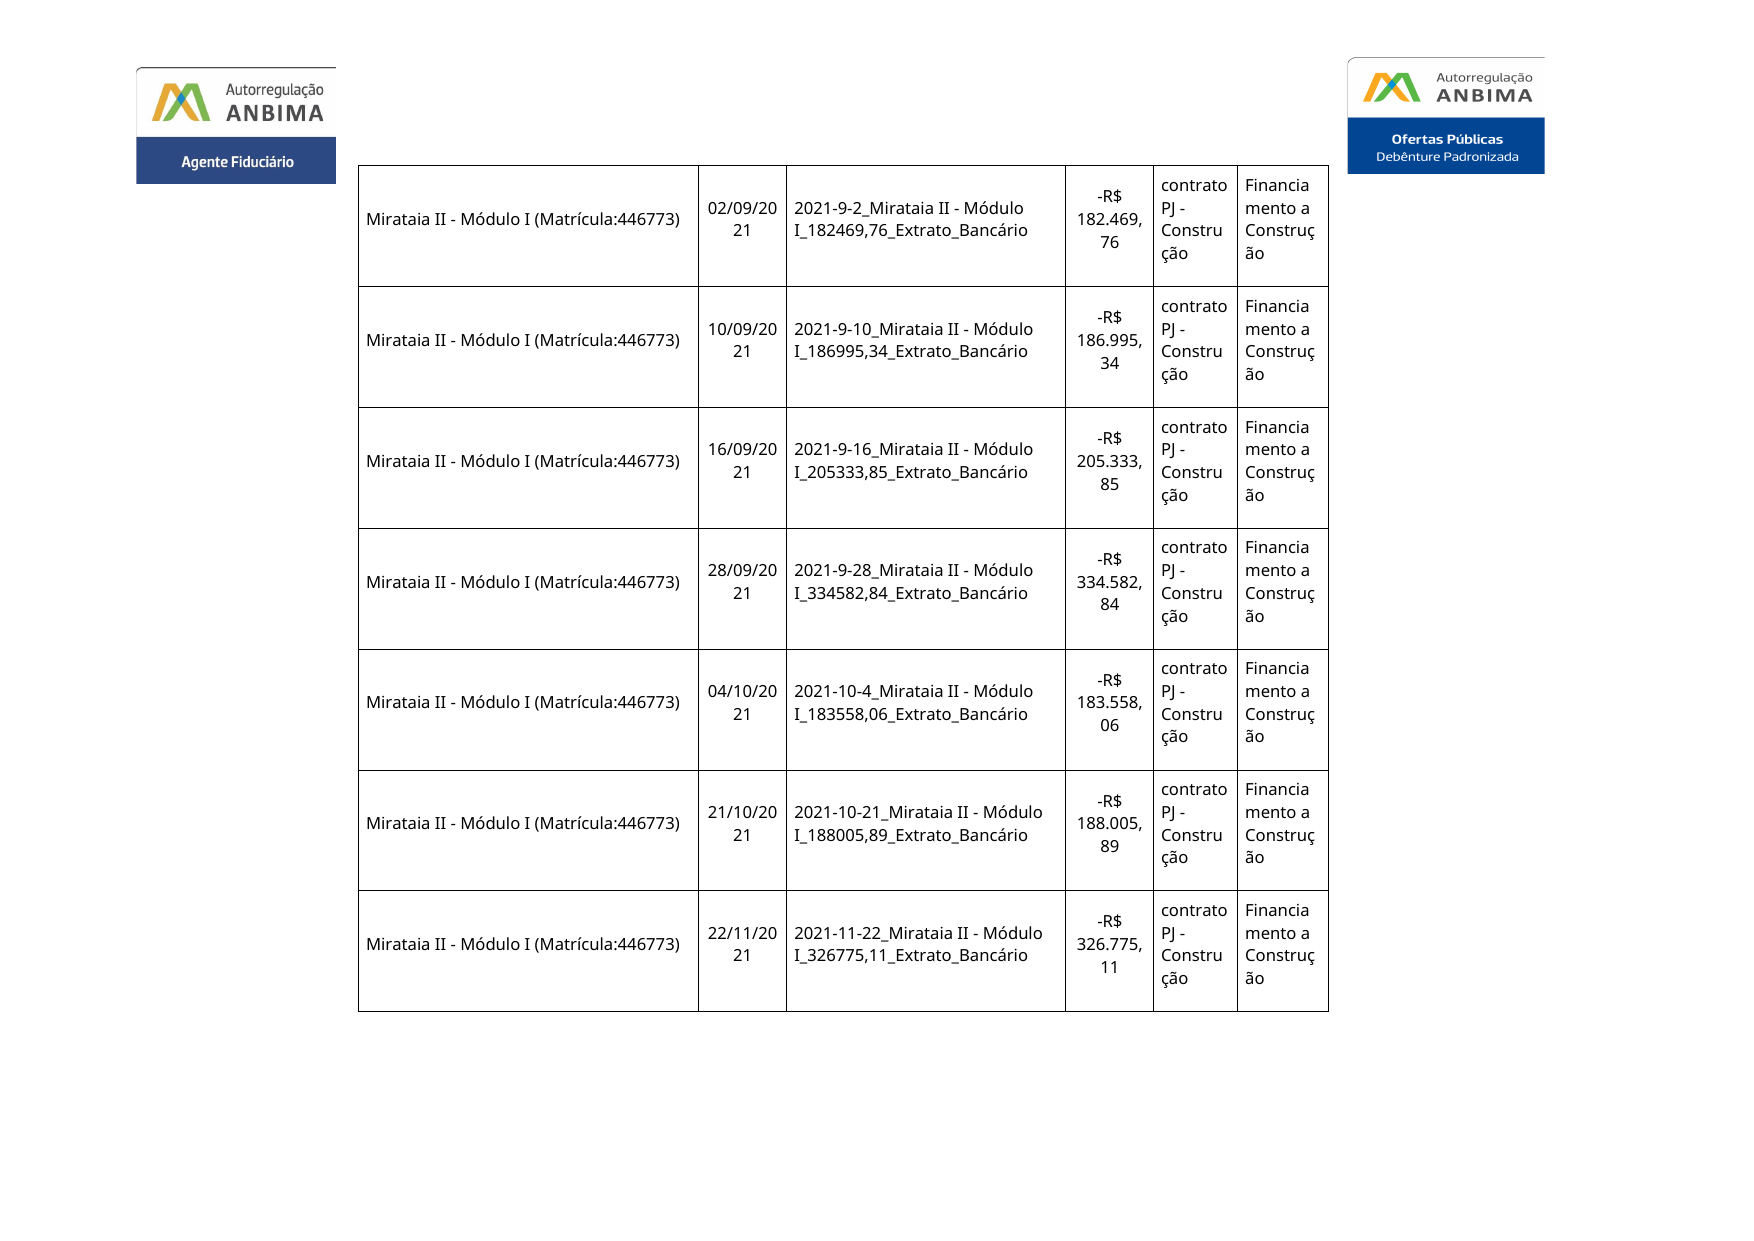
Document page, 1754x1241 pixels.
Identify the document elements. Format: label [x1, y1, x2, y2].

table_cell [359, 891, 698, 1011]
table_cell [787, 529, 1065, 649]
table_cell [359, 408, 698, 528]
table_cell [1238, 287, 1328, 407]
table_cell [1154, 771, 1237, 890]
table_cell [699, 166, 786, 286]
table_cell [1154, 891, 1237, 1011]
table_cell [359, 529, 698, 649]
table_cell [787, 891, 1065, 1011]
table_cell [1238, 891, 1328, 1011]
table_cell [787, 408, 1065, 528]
picture [1347, 57, 1545, 174]
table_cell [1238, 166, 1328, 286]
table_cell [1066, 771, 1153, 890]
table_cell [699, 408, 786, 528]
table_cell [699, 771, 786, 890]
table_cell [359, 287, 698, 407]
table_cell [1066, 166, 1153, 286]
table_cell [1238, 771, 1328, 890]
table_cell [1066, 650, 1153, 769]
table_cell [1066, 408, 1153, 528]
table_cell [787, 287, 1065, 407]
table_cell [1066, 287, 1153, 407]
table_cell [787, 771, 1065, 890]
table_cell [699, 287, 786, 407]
picture [135, 67, 336, 184]
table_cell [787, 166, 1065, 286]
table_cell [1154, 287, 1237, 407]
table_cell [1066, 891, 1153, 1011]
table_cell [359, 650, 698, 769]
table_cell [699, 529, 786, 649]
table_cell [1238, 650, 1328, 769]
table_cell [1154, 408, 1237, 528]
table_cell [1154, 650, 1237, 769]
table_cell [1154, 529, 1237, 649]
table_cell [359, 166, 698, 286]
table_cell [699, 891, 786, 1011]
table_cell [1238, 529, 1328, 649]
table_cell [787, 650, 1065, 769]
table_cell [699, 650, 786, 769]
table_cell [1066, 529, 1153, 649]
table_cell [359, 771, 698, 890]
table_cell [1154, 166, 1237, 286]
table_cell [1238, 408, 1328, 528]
